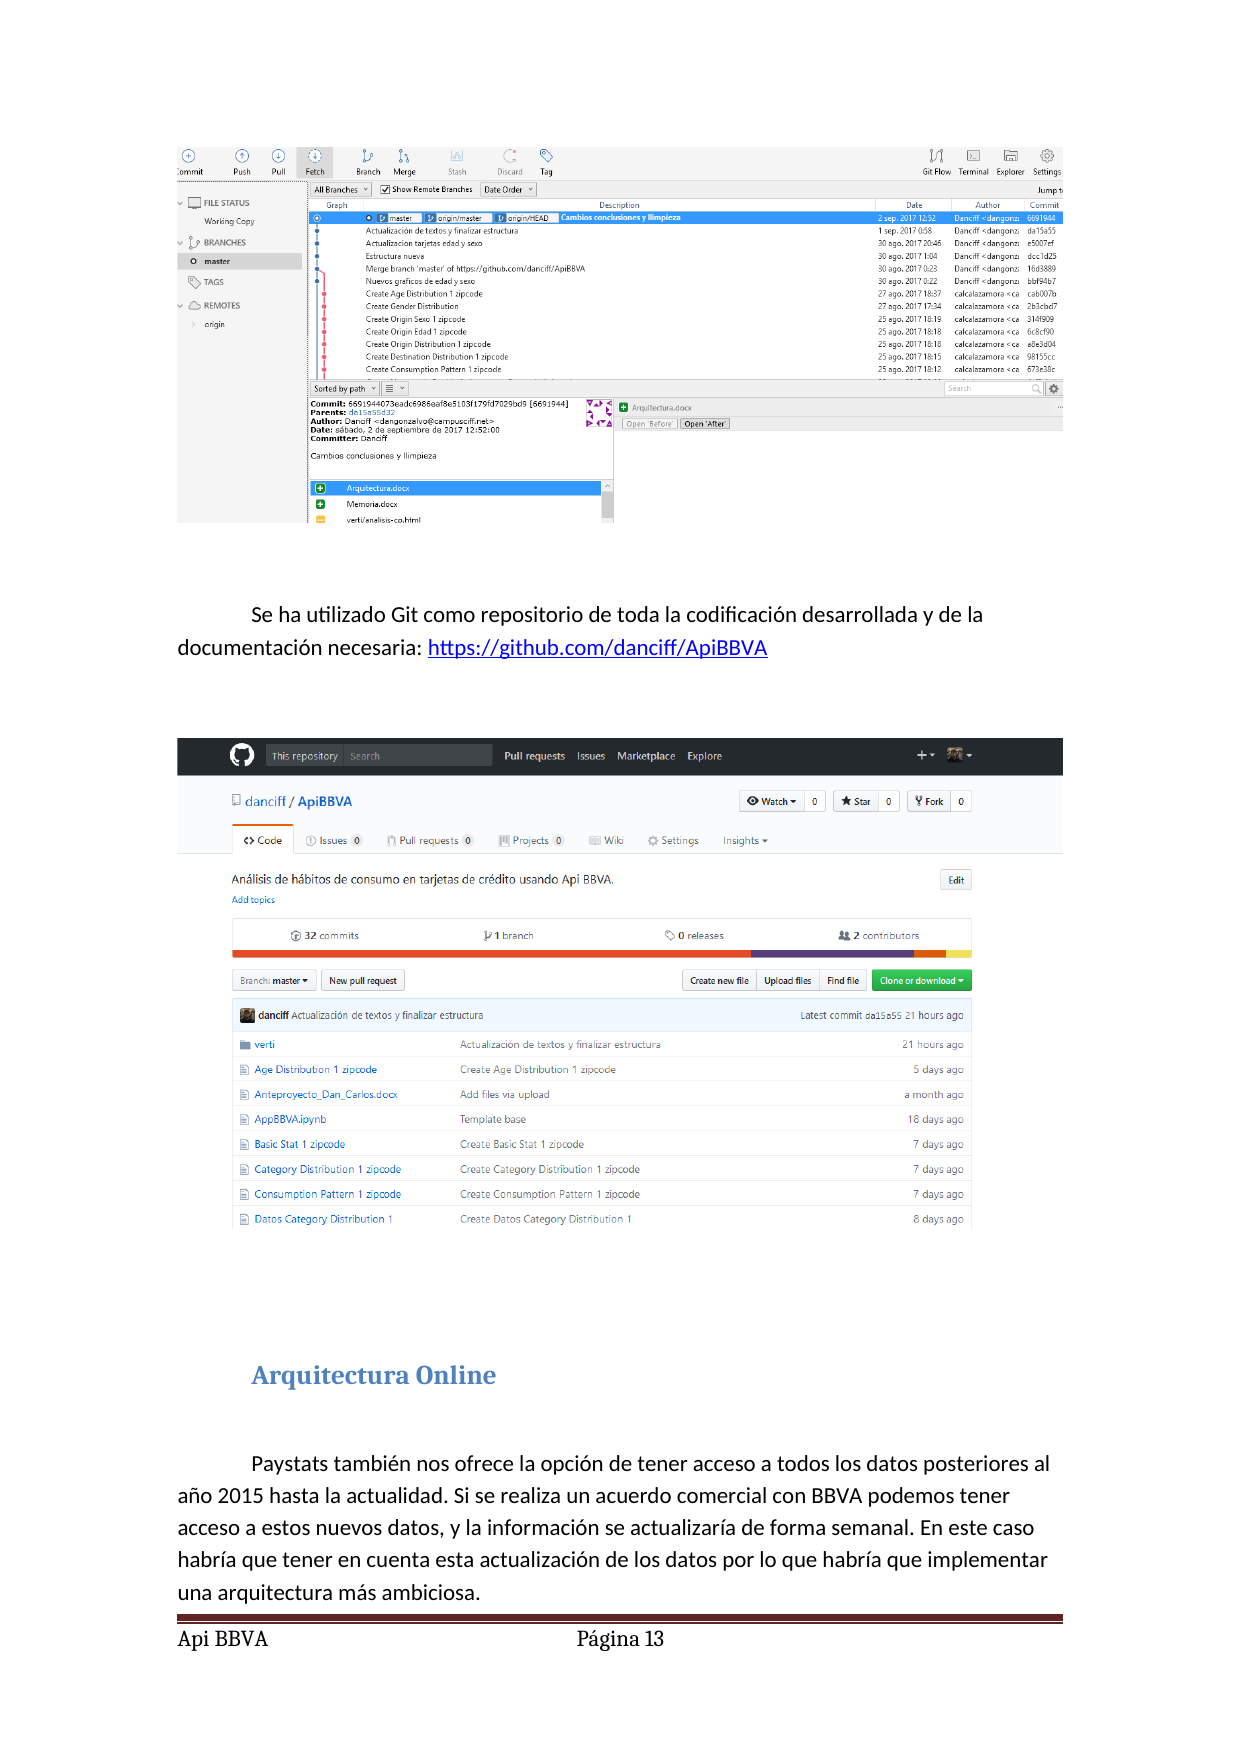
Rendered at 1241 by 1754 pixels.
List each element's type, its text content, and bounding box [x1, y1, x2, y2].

text Paystats también nos ofrece la opción de tener acceso a todos los datos posteriores al año 2015 hasta la actualidad. Si se realiza un acuerdo comercial con BBVA podemos tener acceso a estos nuevos datos, y la información se actualizaría de forma semanal. En este caso habría que tener en cuenta esta actualización de los datos por lo que habría que implementar una arquitectura más ambiciosa. [177, 1449, 1063, 1606]
text Se ha utilizado Git como repositorio de toda la codificación desarrollada y de la documentación necesaria: https://github.com/danciff/ApiBBVA [177, 600, 1063, 661]
subtitle Arquitectura Online [177, 1360, 1063, 1391]
picture [177, 738, 1063, 1229]
picture [177, 147, 1063, 523]
